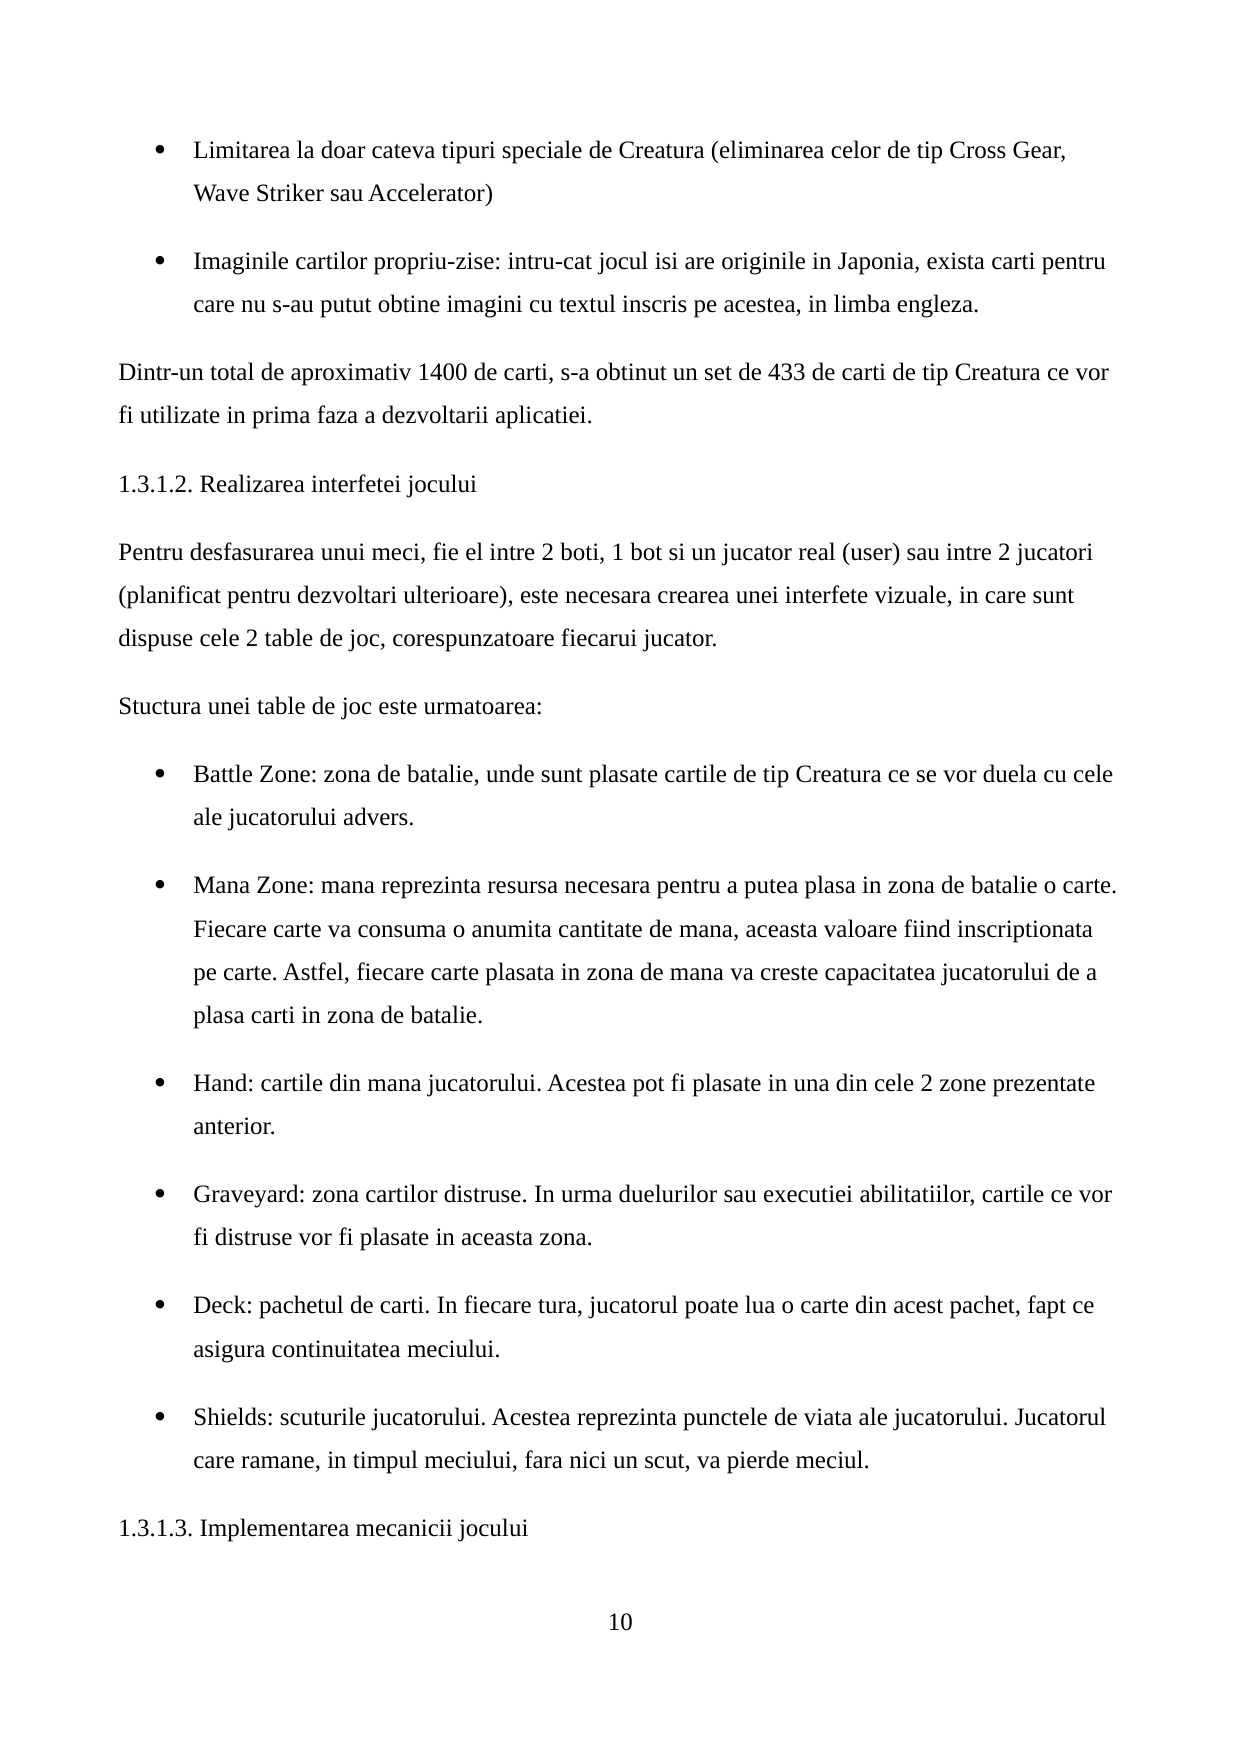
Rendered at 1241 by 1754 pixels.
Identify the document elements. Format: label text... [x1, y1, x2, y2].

subtitle Stuctura unei table de joc este urmatoarea: [118, 691, 1122, 720]
subtitle Pentru desfasurarea unui meci, fie el intre 2 boti, 1 bot si un jucator real (user) sau intre 2 jucatori (planificat pentru dezvoltari ulterioare), este necesara crearea unei interfete vizuale, in care sunt dispuse cele 2 table de joc, corespunzatoare fiecarui jucator. [118, 537, 1122, 652]
subtitle Limitarea la doar cateva tipuri speciale de Creatura (eliminarea celor de tip Cross Gear, Wave Striker sau Accelerator) [156, 135, 1122, 207]
subtitle Mana Zone: mana reprezinta resursa necesara pentru a putea plasa in zona de batalie o carte. Fiecare carte va consuma o anumita cantitate de mana, aceasta valoare fiind inscriptionata pe carte. Astfel, fiecare carte plasata in zona de mana va creste capacitatea jucatorului de a plasa carti in zona de batalie. [156, 871, 1122, 1029]
subtitle 1.3.1.3. Implementarea mecanicii jocului [118, 1513, 1122, 1542]
subtitle Battle Zone: zona de batalie, unde sunt plasate cartile de tip Creatura ce se vor duela cu cele ale jucatorului advers. [156, 759, 1122, 831]
subtitle Shields: scuturile jucatorului. Acestea reprezinta punctele de viata ale jucatorului. Jucatorul care ramane, in timpul meciului, fara nici un scut, va pierde meciul. [156, 1402, 1122, 1474]
subtitle Graveyard: zona cartilor distruse. In urma duelurilor sau executiei abilitatiilor, cartile ce vor fi distruse vor fi plasate in aceasta zona. [156, 1179, 1122, 1251]
subtitle Hand: cartile din mana jucatorului. Acestea pot fi plasate in una din cele 2 zone prezentate anterior. [156, 1068, 1122, 1140]
subtitle Deck: pachetul de carti. In fiecare tura, jucatorul poate lua o carte din acest pachet, fapt ce asigura continuitatea meciului. [156, 1291, 1122, 1362]
subtitle 1.3.1.2. Realizarea interfetei jocului [118, 469, 1122, 497]
